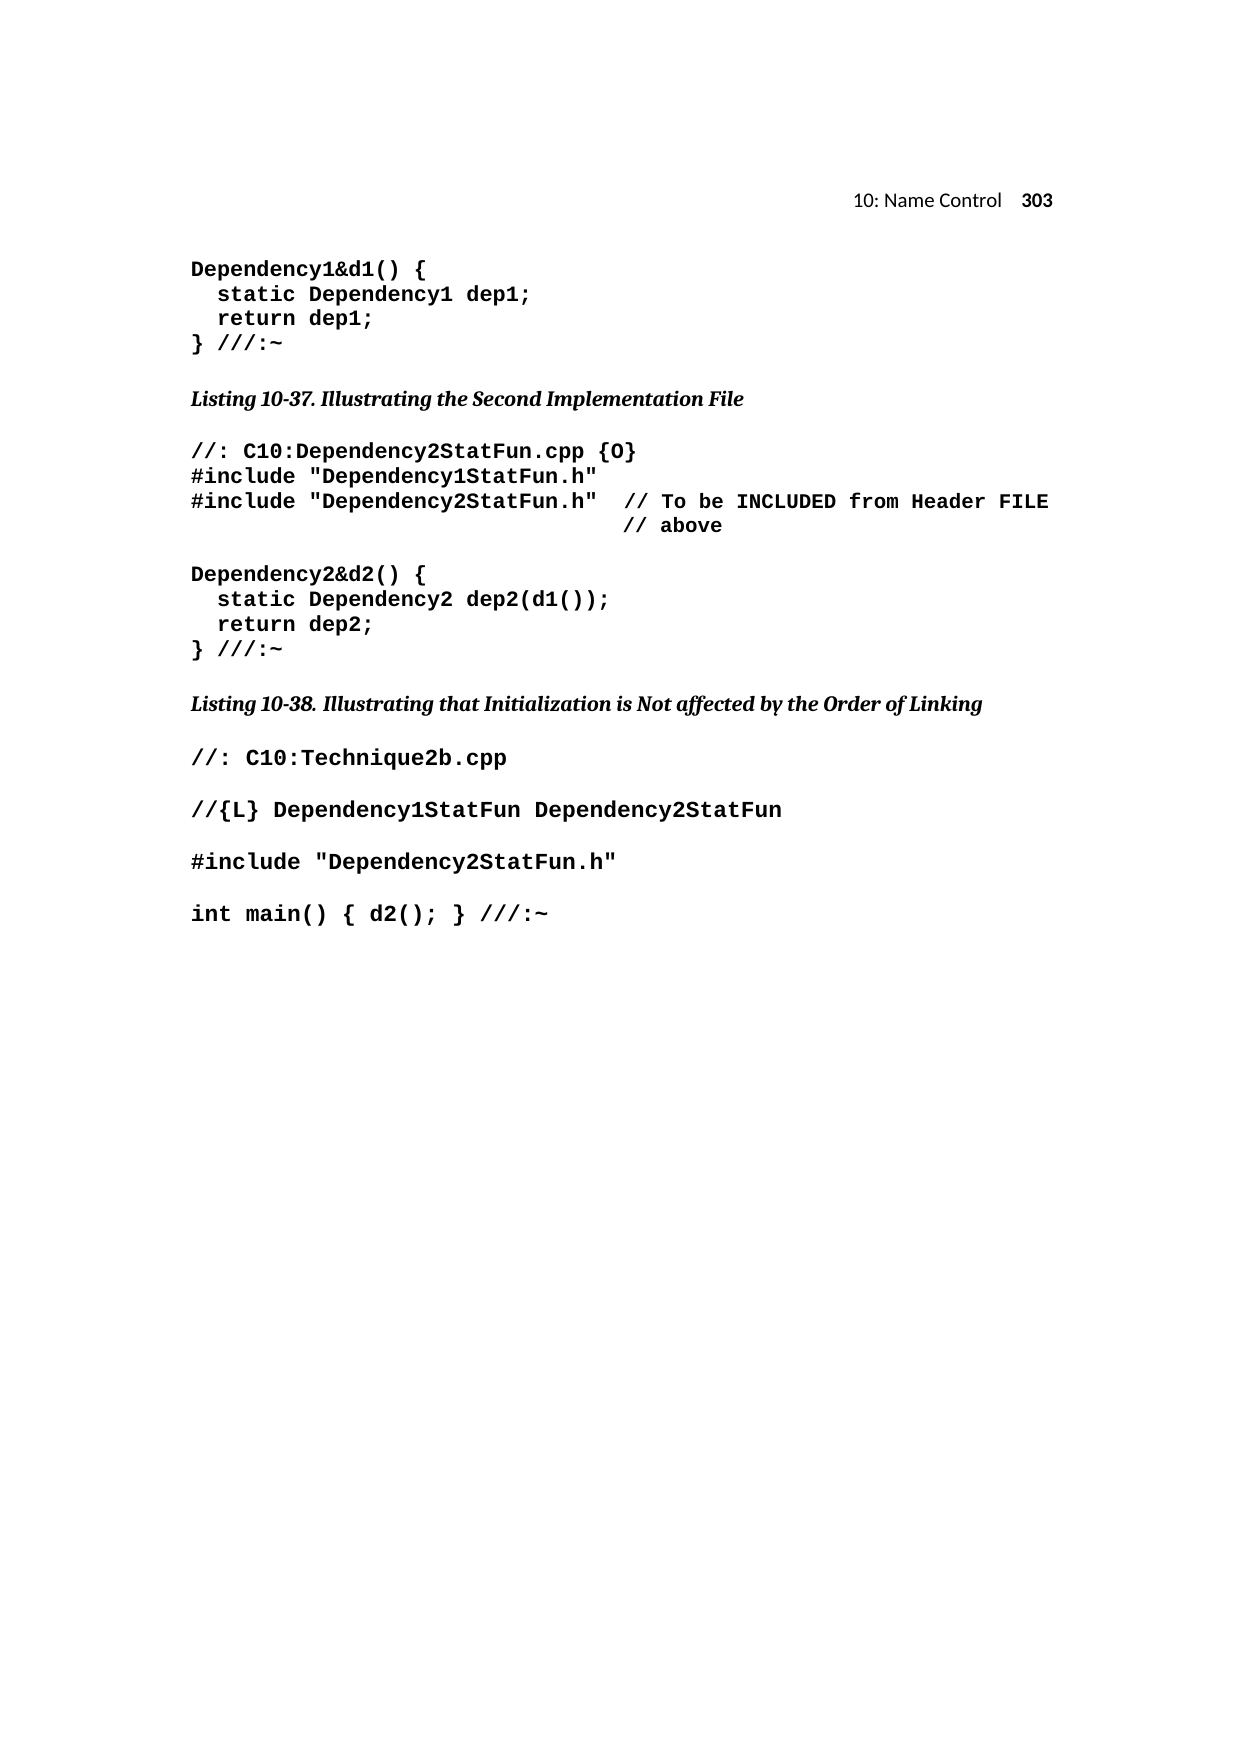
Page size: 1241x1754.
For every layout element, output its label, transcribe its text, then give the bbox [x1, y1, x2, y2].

text return dep2; [191, 613, 1053, 638]
text //: C10:Technique2b.cpp [191, 746, 1053, 772]
text Listing 10-38. Illustrating that Initialization is Not affected by the Order of Linking [191, 692, 1053, 717]
text static Dependency2 dep2(d1()); [191, 588, 1053, 613]
text //: C10:Dependency2StatFun.cpp {O} [191, 441, 1053, 466]
text #include "Dependency1StatFun.h" [191, 466, 1053, 490]
text Dependency1&d1() { [191, 258, 1053, 283]
text } ///:~ [191, 638, 1053, 663]
text int main() { d2(); } ///:~ [191, 902, 1053, 928]
text Listing 10-37. Illustrating the Second Implementation File [191, 386, 1053, 412]
text #include "Dependency2StatFun.h" // To be INCLUDED from Header FILE [191, 490, 1053, 515]
text } ///:~ [191, 332, 1053, 357]
text static Dependency1 dep1; [191, 283, 1053, 308]
text // above [191, 515, 1053, 539]
text Dependency2&d2() { [191, 563, 1053, 588]
text return dep1; [191, 308, 1053, 332]
text #include "Dependency2StatFun.h" [191, 850, 1053, 876]
text //{L} Dependency1StatFun Dependency2StatFun [191, 798, 1053, 824]
